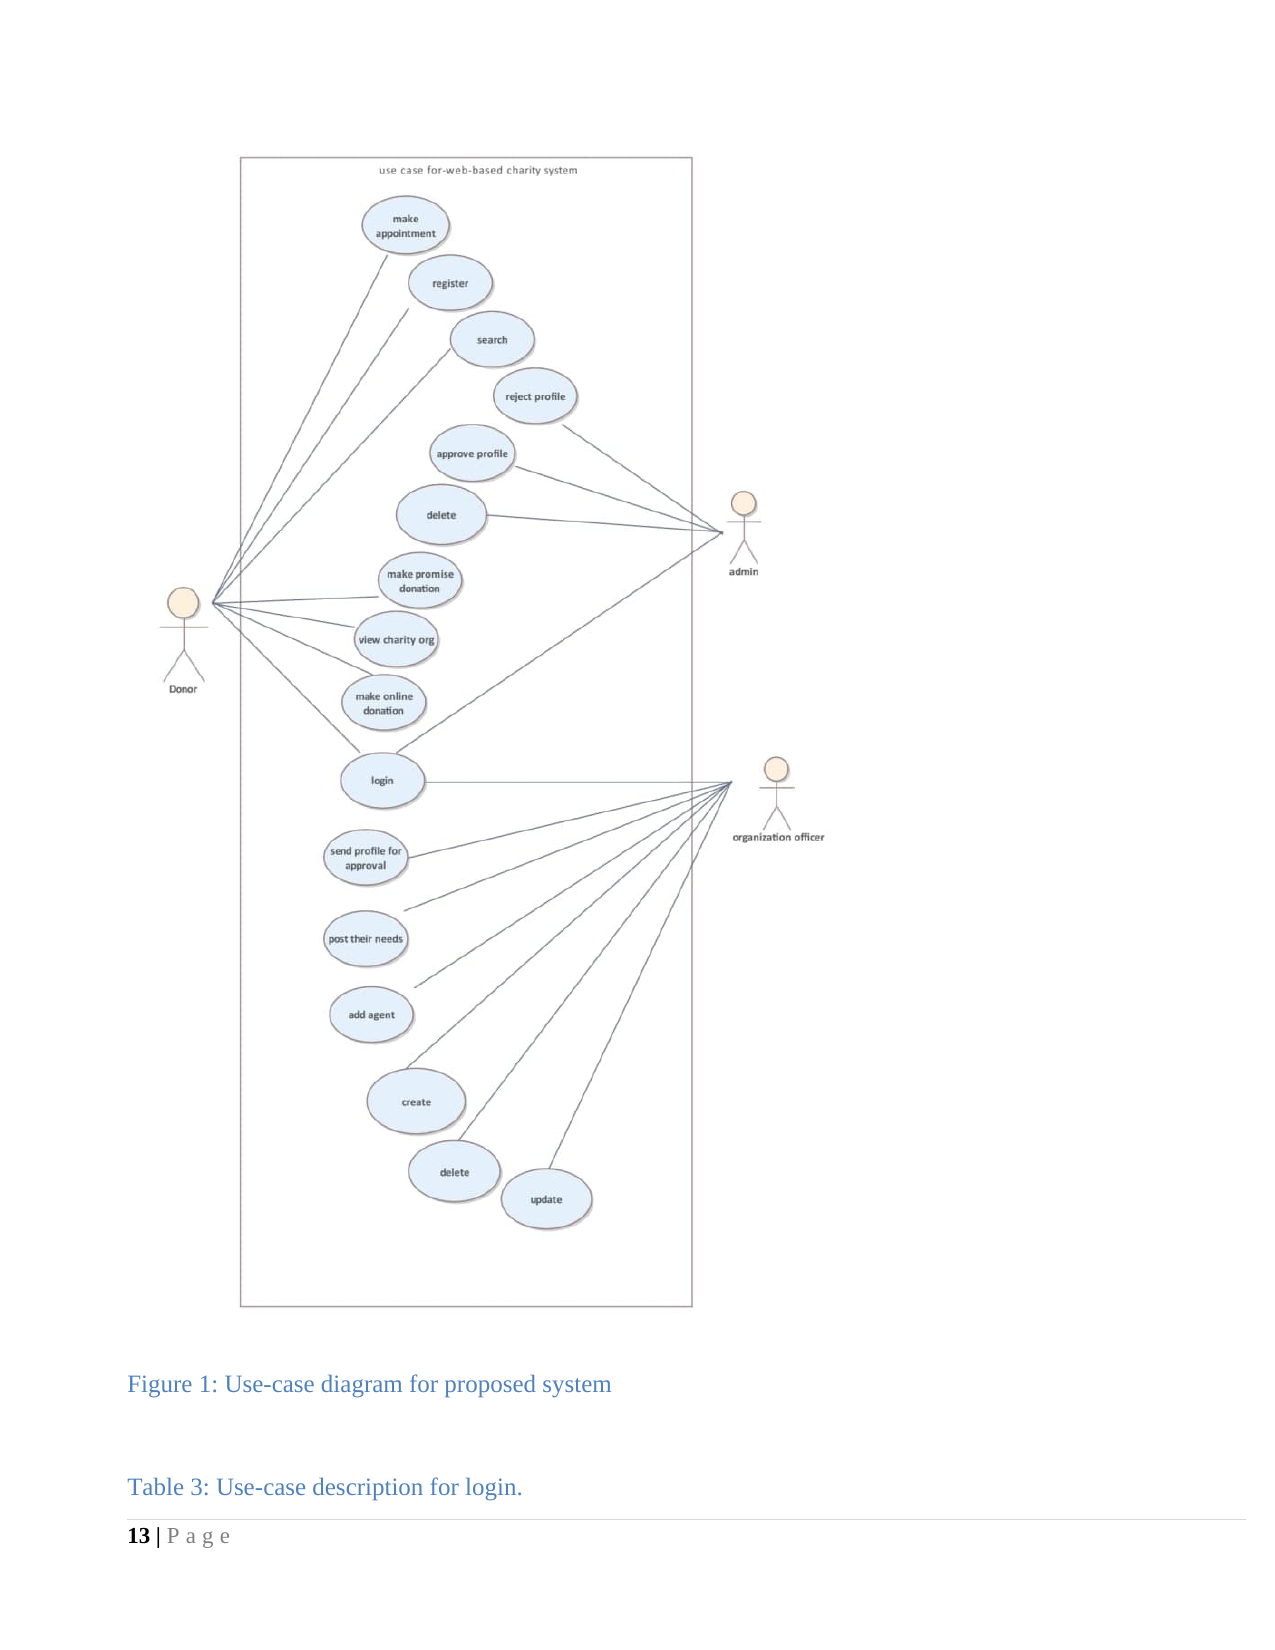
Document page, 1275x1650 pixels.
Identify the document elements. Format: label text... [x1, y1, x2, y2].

text Table 3: Use-case description for login. [127, 1472, 1246, 1501]
text Figure 1: Use-case diagram for proposed system [127, 1369, 1246, 1398]
picture [127, 154, 854, 1314]
